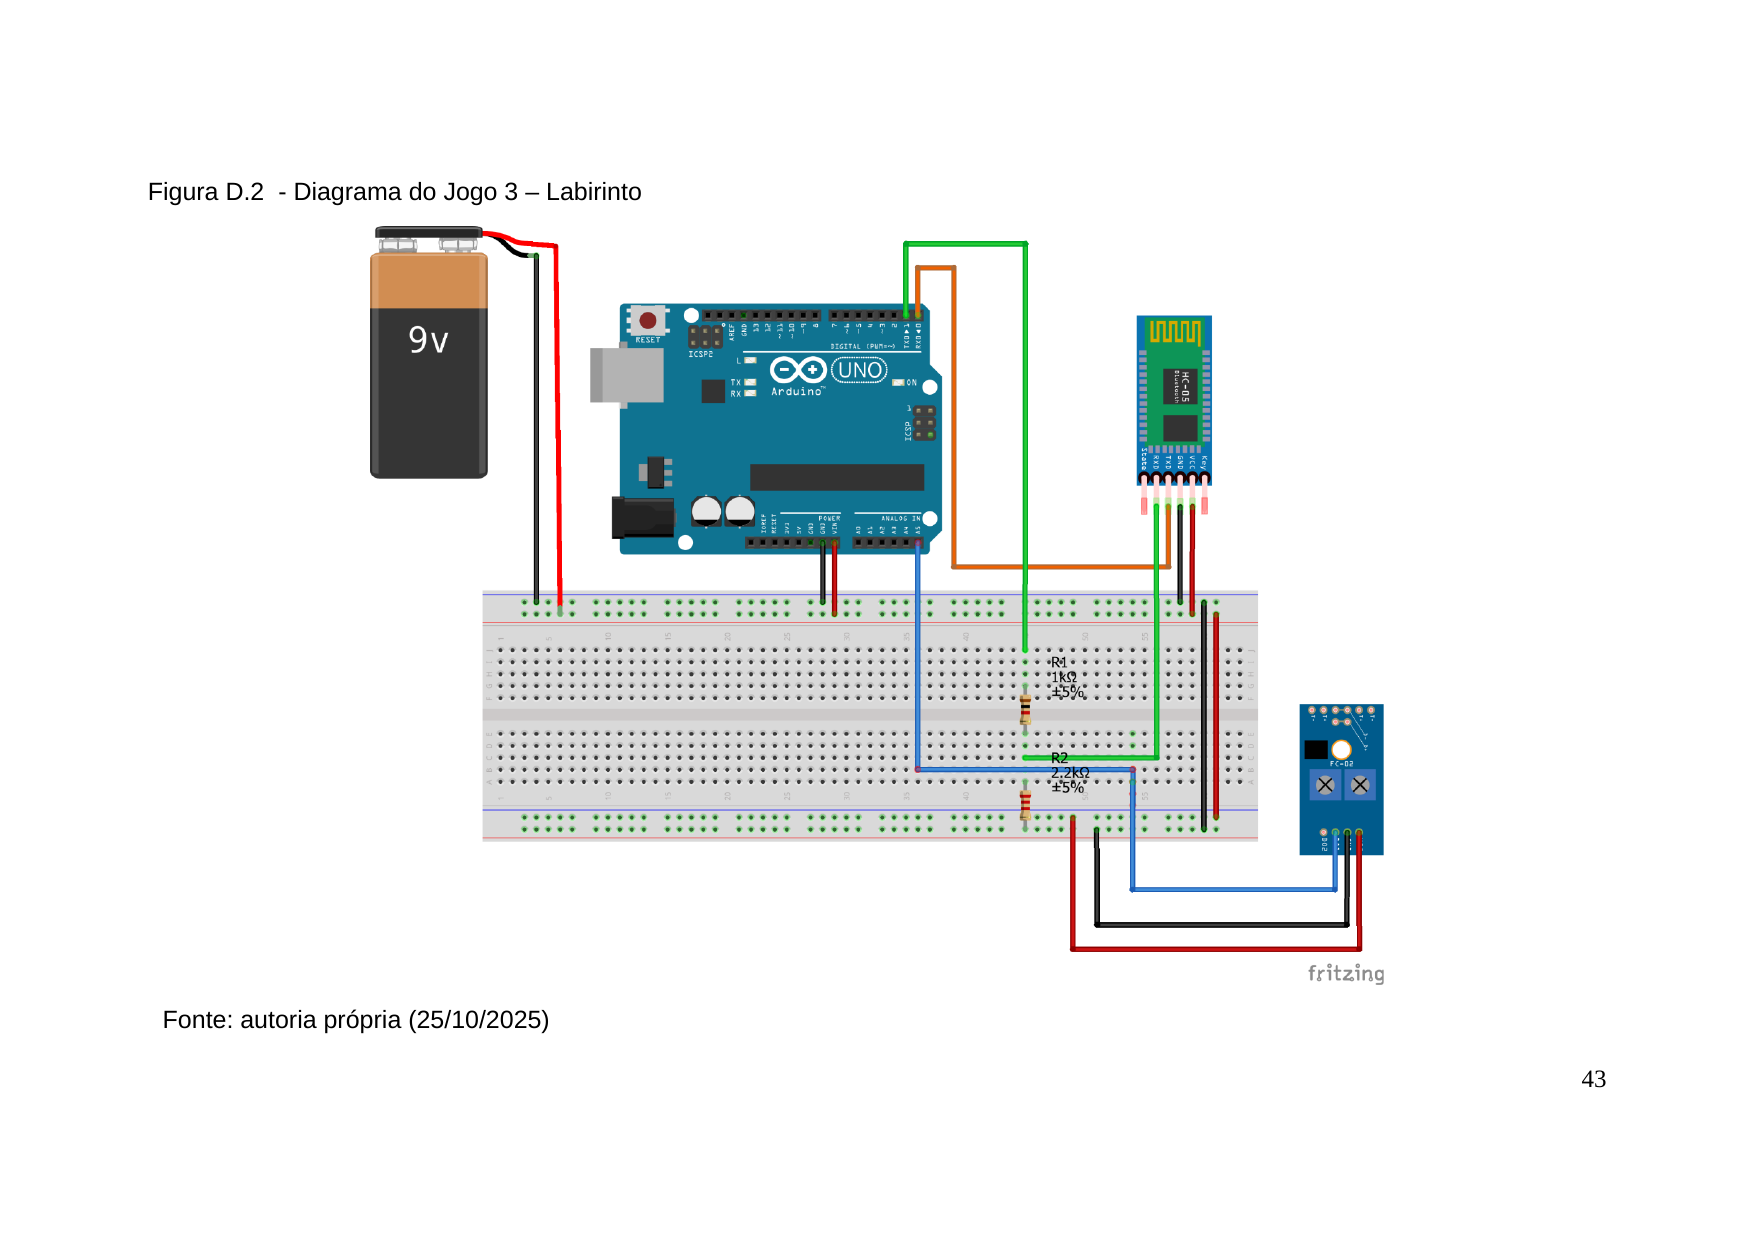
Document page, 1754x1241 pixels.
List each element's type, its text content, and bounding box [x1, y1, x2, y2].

picture [370, 226, 1384, 985]
text Fonte: autoria própria (25/10/2025) [162, 1005, 1606, 1034]
subtitle Figura D.2 - Diagrama do Jogo 3 – Labirinto [148, 177, 1606, 206]
